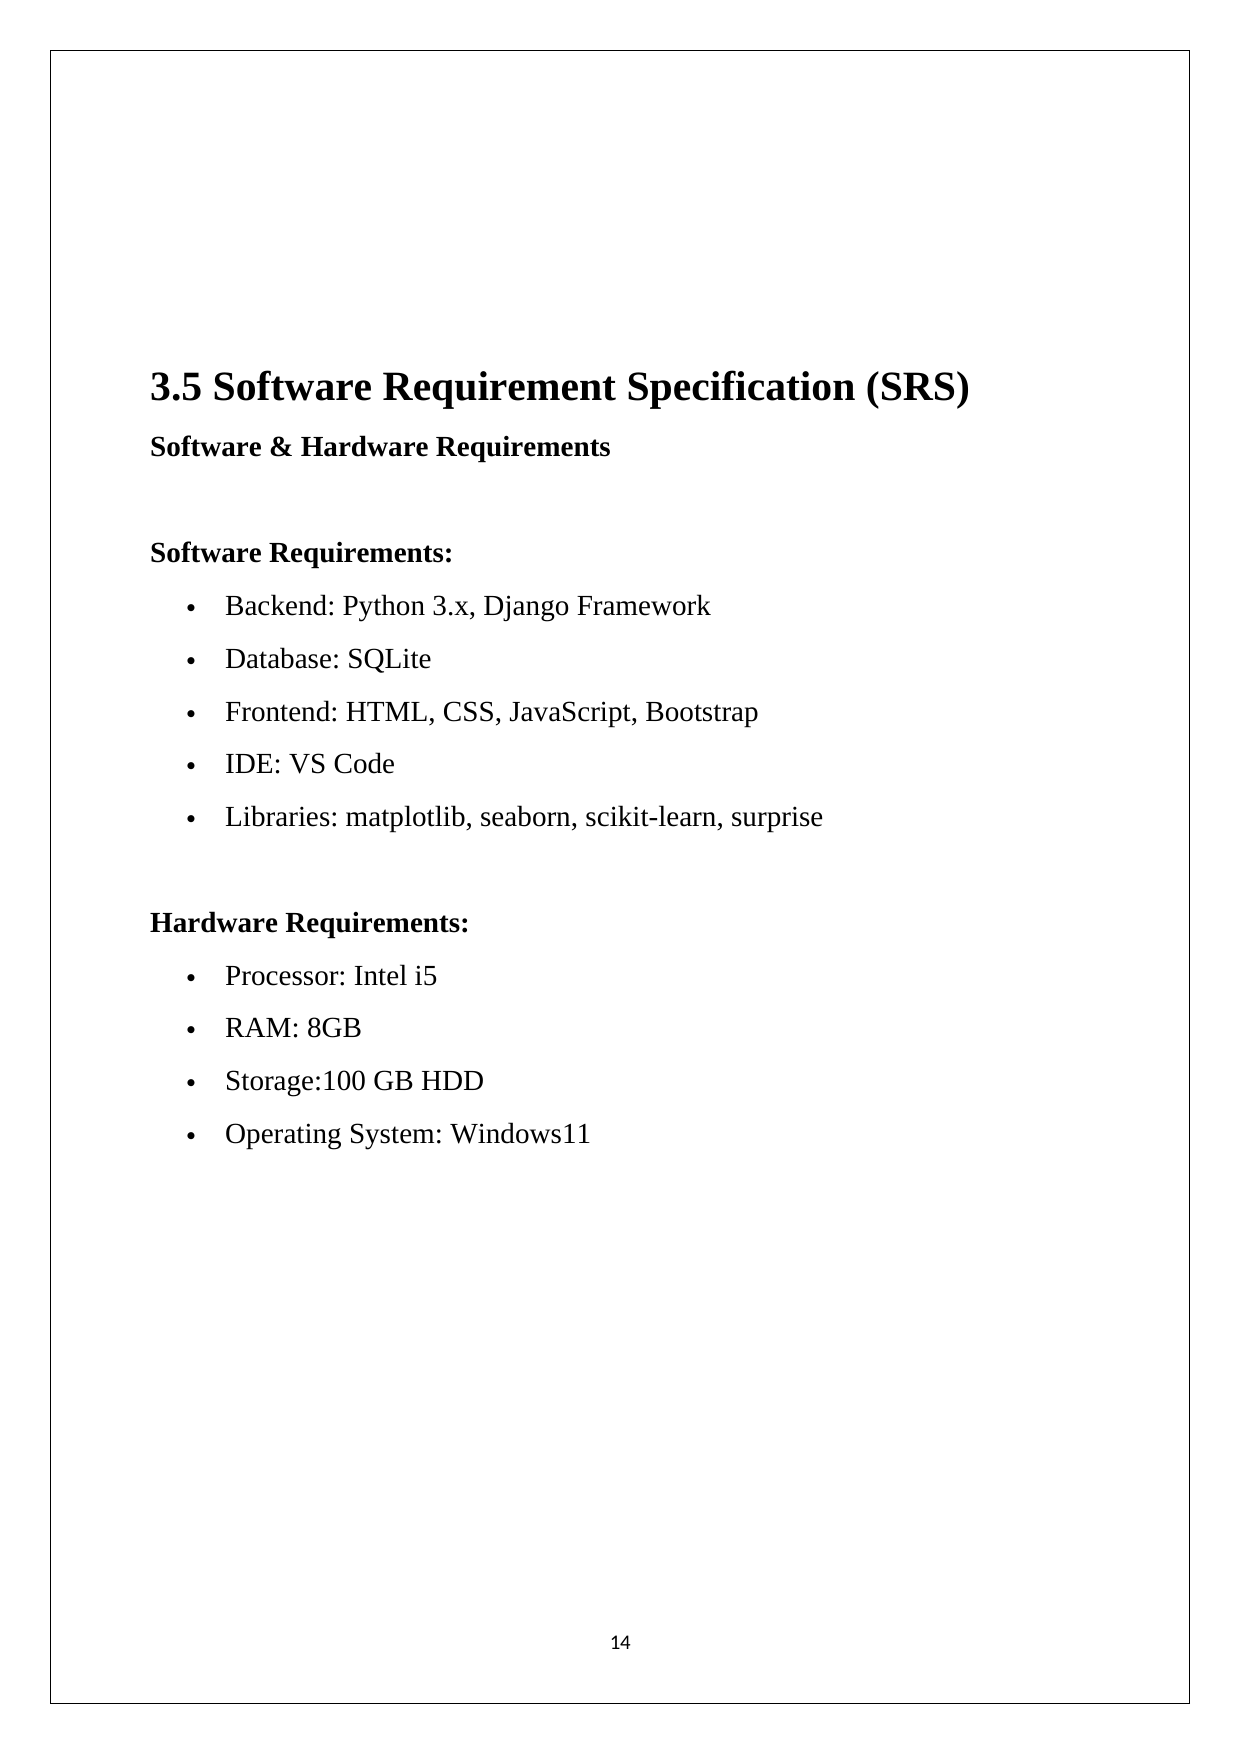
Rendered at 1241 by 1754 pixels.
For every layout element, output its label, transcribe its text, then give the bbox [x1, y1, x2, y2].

text 3.5 Software Requirement Specification (SRS) [150, 361, 1090, 409]
list Libraries: matplotlib, seaborn, scikit-learn, surprise [187, 799, 1090, 833]
list Operating System: Windows11 [187, 1116, 1090, 1150]
list Backend: Python 3.x, Django Framework [187, 588, 1090, 622]
list RAM: 8GB [187, 1011, 1090, 1044]
text Software & Hardware Requirements [150, 429, 1090, 463]
text Software Requirements: [150, 535, 1090, 569]
list Database: SQLite [187, 641, 1090, 674]
list Storage:100 GB HDD [187, 1063, 1090, 1097]
list IDE: VS Code [187, 746, 1090, 780]
text Hardware Requirements: [150, 905, 1090, 938]
list Frontend: HTML, CSS, JavaScript, Bootstrap [187, 694, 1090, 727]
list Processor: Intel i5 [187, 958, 1090, 991]
